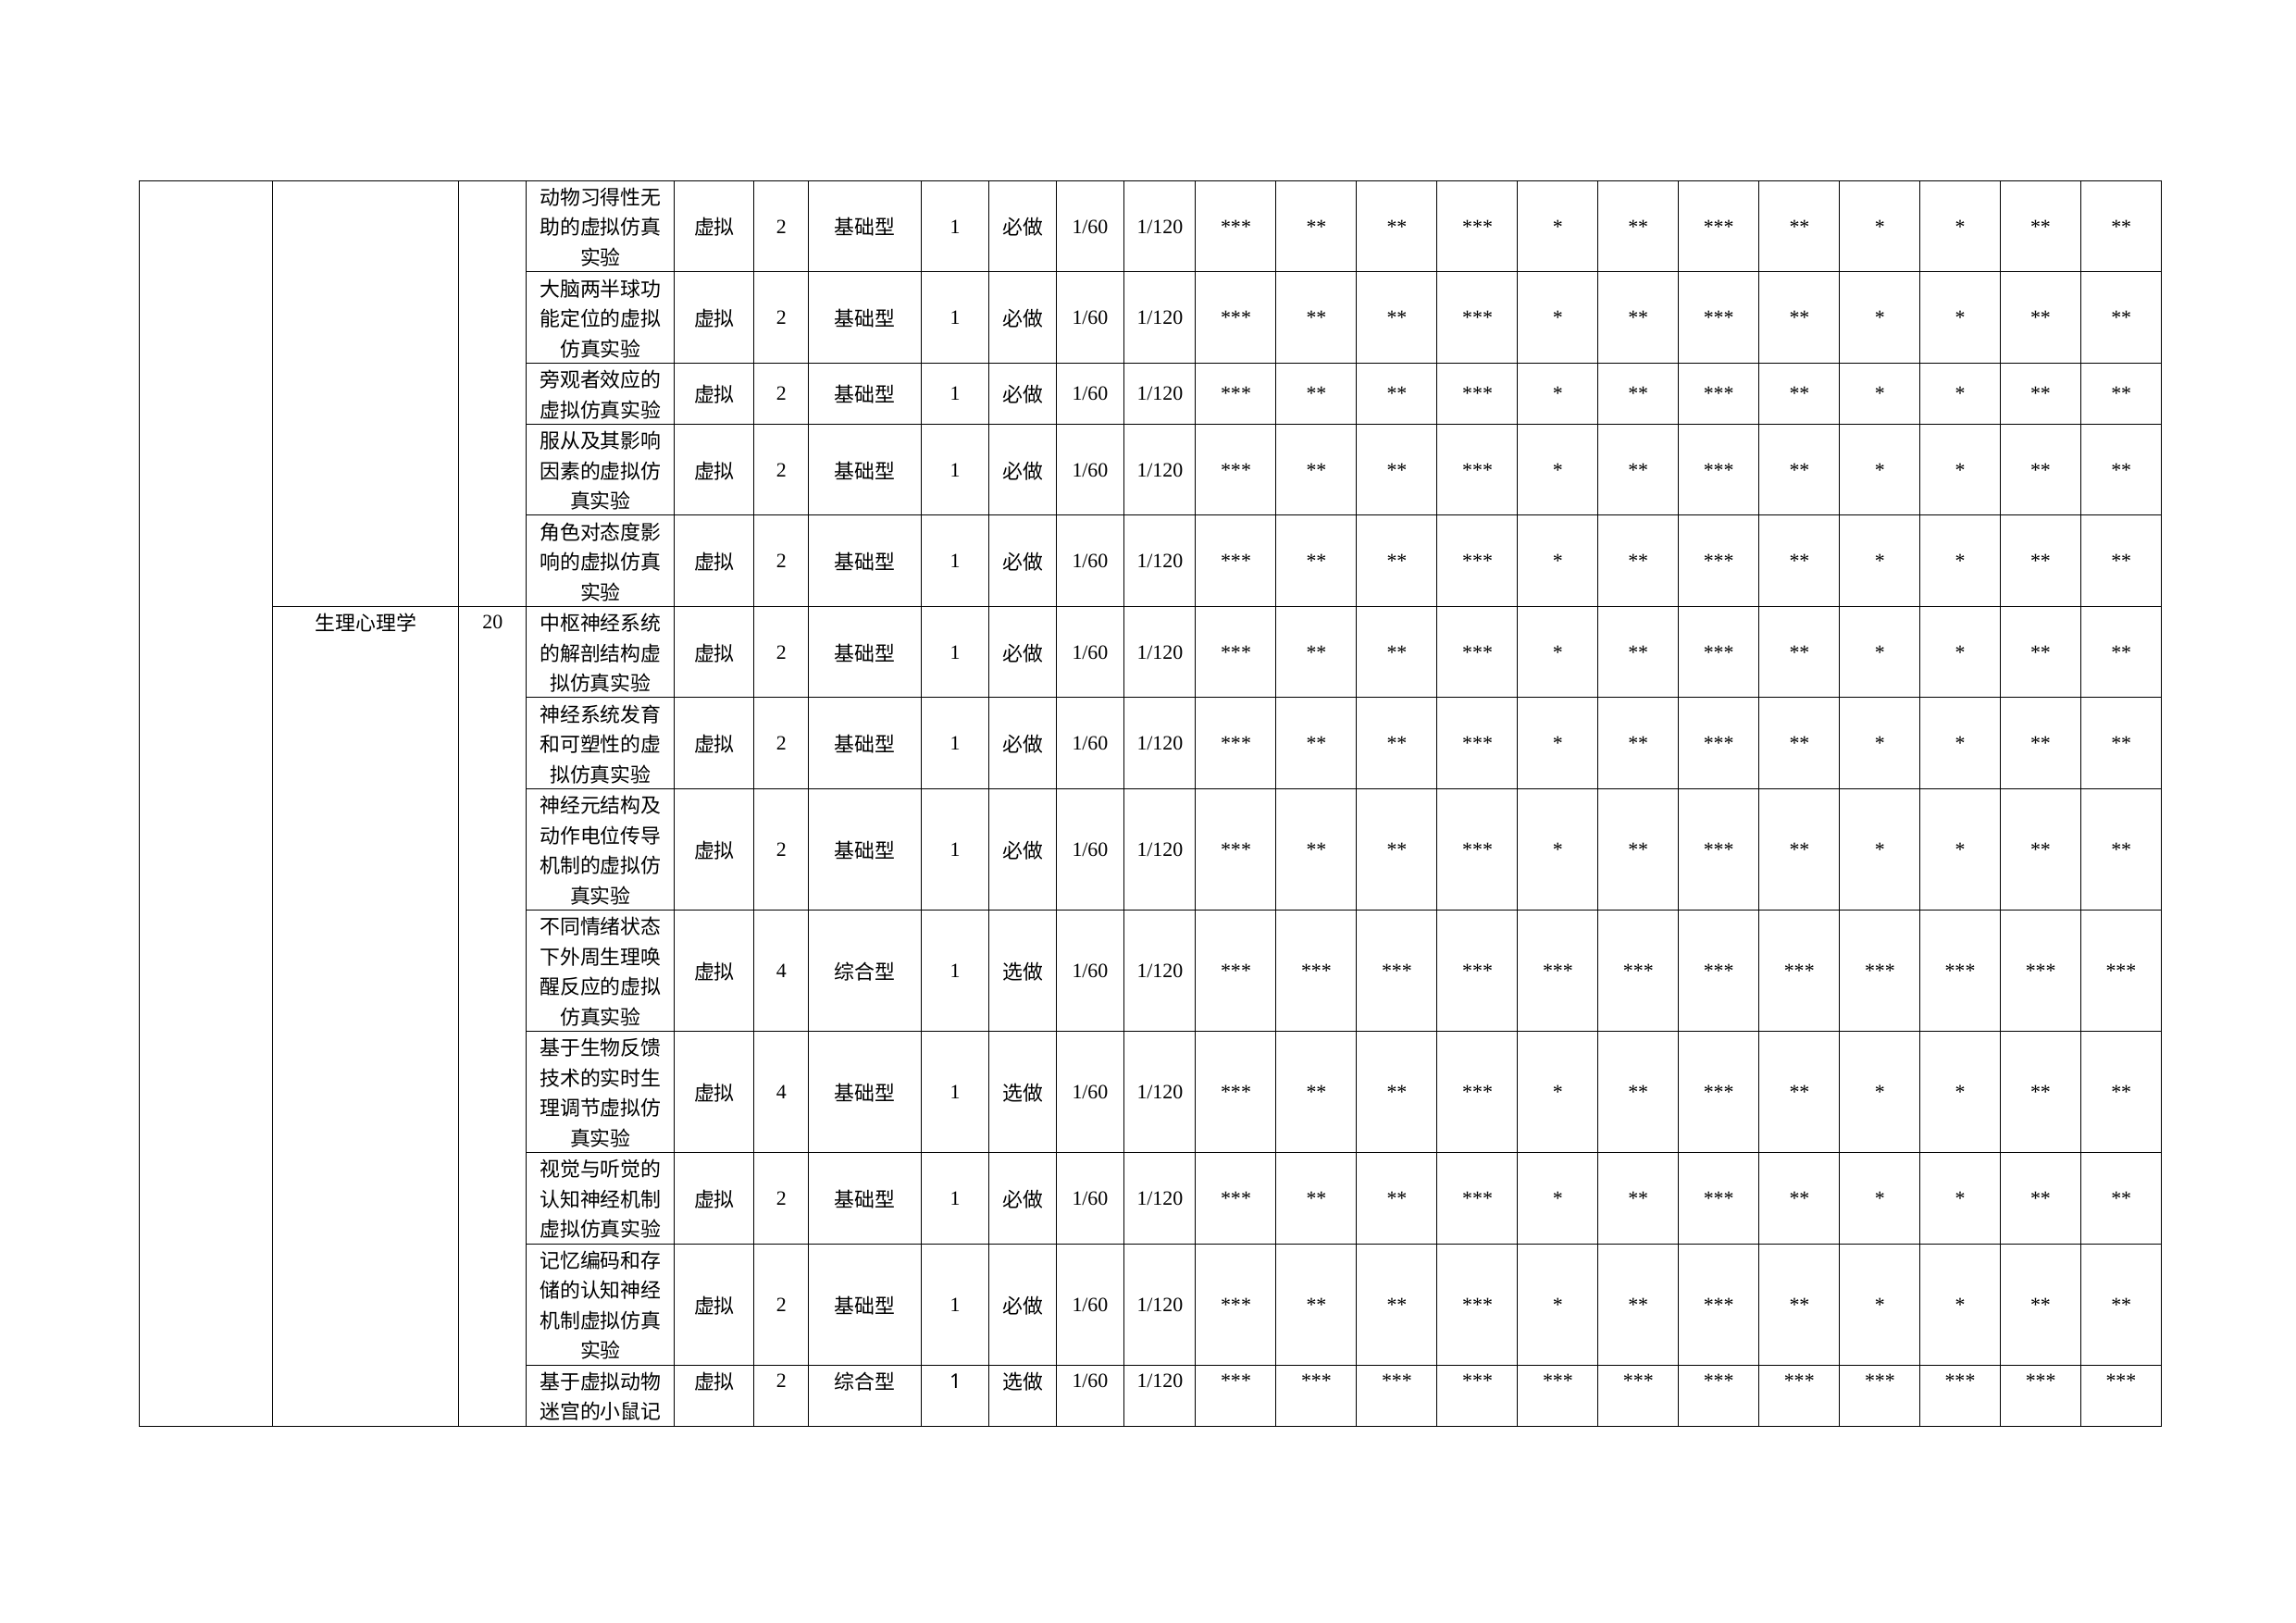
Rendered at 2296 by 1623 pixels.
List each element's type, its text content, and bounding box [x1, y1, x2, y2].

table_cell 必做 [989, 425, 1056, 514]
table_cell 基础型 [809, 789, 921, 910]
table_cell ** [1357, 515, 1436, 606]
table_cell *** [1679, 1245, 1758, 1364]
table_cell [527, 1366, 674, 1426]
table_cell 虚拟 [675, 272, 753, 363]
table_cell 虚拟 [675, 364, 753, 424]
table_cell *** [1196, 181, 1275, 271]
table_cell 1/60 [1057, 698, 1123, 788]
table_cell *** [1437, 425, 1517, 514]
table_cell *** [1759, 911, 1839, 1031]
table_cell 选做 [989, 1366, 1056, 1426]
table_cell 1 [922, 789, 988, 910]
table_cell * [1518, 272, 1597, 363]
table_cell 1/60 [1057, 1153, 1123, 1243]
table_cell * [1920, 1153, 2000, 1243]
table_cell ** [1357, 1245, 1436, 1364]
table_cell ** [1357, 272, 1436, 363]
table_cell 基础型 [809, 515, 921, 606]
table_cell *** [1357, 911, 1436, 1031]
table_cell *** [1437, 364, 1517, 424]
table_cell ** [1598, 1032, 1678, 1152]
table_cell 1/120 [1124, 1032, 1195, 1152]
table_cell 1/60 [1057, 1245, 1123, 1364]
table_cell ** [2081, 181, 2161, 271]
table_cell 2 [754, 364, 808, 424]
table_cell *** [1679, 607, 1758, 697]
table_cell 虚拟 [675, 515, 753, 606]
table_cell ** [2081, 1245, 2161, 1364]
table_cell *** [1437, 515, 1517, 606]
table_cell * [1920, 181, 2000, 271]
table_cell 虚拟 [675, 1153, 753, 1243]
table_cell *** [1196, 698, 1275, 788]
table_cell ** [1759, 1032, 1839, 1152]
table_cell ** [1759, 789, 1839, 910]
table_cell ** [1598, 272, 1678, 363]
table_cell ** [1759, 364, 1839, 424]
table_cell * [1840, 181, 1919, 271]
table_cell ** [1357, 1032, 1436, 1152]
table_cell * [1840, 1153, 1919, 1243]
table_cell *** [1196, 1032, 1275, 1152]
table_cell 1/120 [1124, 1245, 1195, 1364]
table_cell 虚拟 [675, 1366, 753, 1426]
table_cell 不同情绪状态下外周生理唤醒反应的虚拟仿真实验 [527, 911, 674, 1031]
table_cell *** [1196, 425, 1275, 514]
table_cell ** [1276, 1032, 1356, 1152]
table_cell ** [1598, 181, 1678, 271]
table_cell ** [2001, 272, 2080, 363]
table_cell 基础型 [809, 1245, 921, 1364]
table_cell 虚拟 [675, 1245, 753, 1364]
table_cell 1/120 [1124, 911, 1195, 1031]
table_cell ** [2001, 364, 2080, 424]
table_cell *** [1518, 1366, 1597, 1426]
table_cell ** [2081, 515, 2161, 606]
table_cell ** [1759, 425, 1839, 514]
table_cell *** [1679, 272, 1758, 363]
table_cell *** [1196, 1366, 1275, 1426]
table_cell 4 [754, 1032, 808, 1152]
table_cell 1 [922, 425, 988, 514]
table_cell * [1518, 364, 1597, 424]
table_cell *** [1196, 1153, 1275, 1243]
table_cell 2 [754, 789, 808, 910]
table_cell ** [2081, 272, 2161, 363]
table_cell *** [1679, 515, 1758, 606]
table_cell 1 [922, 181, 988, 271]
table_cell ** [2001, 789, 2080, 910]
table_cell 2 [754, 607, 808, 697]
table_cell *** [1437, 181, 1517, 271]
table_cell ** [2001, 515, 2080, 606]
table_cell *** [1920, 911, 2000, 1031]
table_cell ** [2081, 698, 2161, 788]
table_cell 1/120 [1124, 425, 1195, 514]
table_cell 服从及其影响因素的虚拟仿真实验 [527, 425, 674, 514]
table_cell *** [1196, 911, 1275, 1031]
table_cell 1/120 [1124, 1366, 1195, 1426]
table_cell * [1840, 607, 1919, 697]
table_cell 1/60 [1057, 607, 1123, 697]
table_cell 大脑两半球功能定位的虚拟仿真实验 [527, 272, 674, 363]
table_cell ** [1759, 698, 1839, 788]
table_cell *** [1679, 1032, 1758, 1152]
table_cell ** [1759, 272, 1839, 363]
table_cell * [1518, 515, 1597, 606]
table_cell 1/60 [1057, 789, 1123, 910]
table_cell ** [2081, 1153, 2161, 1243]
table_cell 1/60 [1057, 425, 1123, 514]
table_cell * [1518, 698, 1597, 788]
table_cell 1/120 [1124, 789, 1195, 910]
table_cell *** [2001, 1366, 2080, 1426]
table_cell 2 [754, 515, 808, 606]
table_cell ** [1276, 272, 1356, 363]
table_cell *** [1196, 272, 1275, 363]
table_cell * [1518, 1153, 1597, 1243]
table_cell 生理心理学 [273, 607, 458, 1426]
table_cell * [1518, 1032, 1597, 1152]
table_cell ** [1598, 698, 1678, 788]
table_cell * [1920, 1245, 2000, 1364]
table_cell 动物习得性无助的虚拟仿真实验 [527, 181, 674, 271]
table_cell 2 [754, 425, 808, 514]
table_cell ** [2001, 1245, 2080, 1364]
table_cell 1 [922, 515, 988, 606]
table_cell *** [1679, 789, 1758, 910]
table_cell *** [1598, 911, 1678, 1031]
table_cell * [1920, 364, 2000, 424]
table_cell ** [1276, 181, 1356, 271]
table_cell *** [1196, 789, 1275, 910]
table_cell * [1518, 607, 1597, 697]
table_cell 1 [922, 1245, 988, 1364]
table_cell *** [1679, 1153, 1758, 1243]
table_cell 旁观者效应的虚拟仿真实验 [527, 364, 674, 424]
table_cell 1 [922, 364, 988, 424]
table_cell 20 [459, 607, 526, 1426]
table_cell 2 [754, 181, 808, 271]
table_cell ** [2001, 181, 2080, 271]
table_cell ** [1357, 425, 1436, 514]
table_cell 2 [754, 1245, 808, 1364]
table_cell 神经系统发育和可塑性的虚拟仿真实验 [527, 698, 674, 788]
table_cell * [1920, 425, 2000, 514]
table_cell 1 [922, 1366, 988, 1426]
table_cell 4 [754, 911, 808, 1031]
table_cell *** [1920, 1366, 2000, 1426]
table_cell * [1920, 607, 2000, 697]
table_cell *** [1679, 911, 1758, 1031]
table_cell 基础型 [809, 698, 921, 788]
table_cell ** [1357, 1153, 1436, 1243]
table_cell ** [1357, 364, 1436, 424]
table_cell ** [2001, 425, 2080, 514]
table_cell 必做 [989, 1245, 1056, 1364]
table_cell ** [1357, 607, 1436, 697]
table_cell ** [1759, 181, 1839, 271]
table_cell ** [1759, 1153, 1839, 1243]
table_cell *** [2081, 1366, 2161, 1426]
table_cell 必做 [989, 181, 1056, 271]
table_cell *** [1437, 789, 1517, 910]
table_cell ** [1598, 515, 1678, 606]
table_cell 基础型 [809, 364, 921, 424]
table_cell *** [1679, 1366, 1758, 1426]
table_cell 综合型 [809, 1366, 921, 1426]
table_cell 1/60 [1057, 1366, 1123, 1426]
table_cell * [1518, 181, 1597, 271]
table_cell 虚拟 [675, 181, 753, 271]
table_cell * [1920, 272, 2000, 363]
table_cell * [1518, 425, 1597, 514]
table_cell 1/120 [1124, 1153, 1195, 1243]
table_cell 虚拟 [675, 1032, 753, 1152]
table_cell * [1840, 789, 1919, 910]
table_cell 基础型 [809, 1032, 921, 1152]
table_cell ** [2001, 1032, 2080, 1152]
table_cell 必做 [989, 272, 1056, 363]
table_cell ** [2001, 1153, 2080, 1243]
table_cell 角色对态度影响的虚拟仿真实验 [527, 515, 674, 606]
table_cell 1 [922, 1153, 988, 1243]
table_cell 必做 [989, 1153, 1056, 1243]
table_cell *** [1437, 911, 1517, 1031]
table_cell ** [1357, 698, 1436, 788]
table_cell *** [1437, 1032, 1517, 1152]
table_cell 1/120 [1124, 607, 1195, 697]
table_cell 必做 [989, 607, 1056, 697]
table_cell * [1920, 515, 2000, 606]
table_cell 1/60 [1057, 181, 1123, 271]
table_cell * [1518, 789, 1597, 910]
table_cell 虚拟 [675, 425, 753, 514]
table_cell 选做 [989, 911, 1056, 1031]
table_cell 记忆编码和存储的认知神经机制虚拟仿真实验 [527, 1245, 674, 1364]
table_cell *** [2081, 911, 2161, 1031]
table_cell *** [1679, 698, 1758, 788]
table_cell *** [1437, 272, 1517, 363]
table_cell 虚拟 [675, 789, 753, 910]
table_cell ** [1598, 789, 1678, 910]
table_cell 1 [922, 698, 988, 788]
table_cell ** [1276, 515, 1356, 606]
table_cell 1/60 [1057, 364, 1123, 424]
table_cell ** [1276, 789, 1356, 910]
table_cell *** [1840, 1366, 1919, 1426]
table_cell *** [1840, 911, 1919, 1031]
table_cell 必做 [989, 515, 1056, 606]
table_cell *** [1276, 1366, 1356, 1426]
table_cell 虚拟 [675, 911, 753, 1031]
table_cell ** [1276, 607, 1356, 697]
table_cell *** [1196, 1245, 1275, 1364]
table_cell * [1920, 698, 2000, 788]
table_cell 1/60 [1057, 911, 1123, 1031]
table_cell * [1840, 272, 1919, 363]
table_cell ** [1759, 1245, 1839, 1364]
table_cell 1 [922, 607, 988, 697]
table_cell 基础型 [809, 181, 921, 271]
table_cell * [1840, 425, 1919, 514]
table_cell * [1840, 698, 1919, 788]
table_cell *** [1598, 1366, 1678, 1426]
table_cell * [1840, 1245, 1919, 1364]
table_cell *** [1679, 364, 1758, 424]
table_cell 1/60 [1057, 515, 1123, 606]
table_cell 1/120 [1124, 364, 1195, 424]
table_cell ** [2081, 364, 2161, 424]
table_cell ** [1598, 607, 1678, 697]
table_cell *** [1437, 698, 1517, 788]
table_cell 2 [754, 698, 808, 788]
table_cell ** [1759, 607, 1839, 697]
table_cell * [1840, 1032, 1919, 1152]
table_cell 1/60 [1057, 1032, 1123, 1152]
table_cell *** [1437, 1366, 1517, 1426]
table_cell *** [1518, 911, 1597, 1031]
table_cell ** [2081, 607, 2161, 697]
table_cell ** [1759, 515, 1839, 606]
table_cell 1/120 [1124, 515, 1195, 606]
table_cell *** [1357, 1366, 1436, 1426]
table_cell 必做 [989, 364, 1056, 424]
table_cell 1/120 [1124, 181, 1195, 271]
table_cell ** [1357, 789, 1436, 910]
table_cell ** [1598, 1245, 1678, 1364]
table_cell 1 [922, 272, 988, 363]
table_cell ** [1276, 1153, 1356, 1243]
table_cell 2 [754, 272, 808, 363]
table_cell ** [1357, 181, 1436, 271]
table_cell *** [1679, 425, 1758, 514]
table_cell ** [2081, 789, 2161, 910]
table_cell * [1840, 515, 1919, 606]
table_cell ** [2001, 698, 2080, 788]
table_cell ** [1276, 698, 1356, 788]
table_cell 选做 [989, 1032, 1056, 1152]
table_cell 1/60 [1057, 272, 1123, 363]
table_cell *** [1437, 1153, 1517, 1243]
table_cell *** [1196, 515, 1275, 606]
table_cell * [1518, 1245, 1597, 1364]
table_cell 2 [754, 1366, 808, 1426]
table_cell *** [1759, 1366, 1839, 1426]
table_cell ** [2081, 1032, 2161, 1152]
table_cell *** [1679, 181, 1758, 271]
table_cell ** [1598, 364, 1678, 424]
table_cell *** [1276, 911, 1356, 1031]
table_cell ** [1598, 1153, 1678, 1243]
table_cell 基础型 [809, 425, 921, 514]
table_cell 中枢神经系统的解剖结构虚拟仿真实验 [527, 607, 674, 697]
table_cell 基于生物反馈技术的实时生理调节虚拟仿真实验 [527, 1032, 674, 1152]
table_cell 1 [922, 911, 988, 1031]
table_cell ** [1276, 364, 1356, 424]
table_cell ** [1276, 425, 1356, 514]
table_cell *** [1196, 607, 1275, 697]
table_cell 1 [922, 1032, 988, 1152]
table_cell 虚拟 [675, 698, 753, 788]
table_cell 基础型 [809, 1153, 921, 1243]
table_cell 2 [754, 1153, 808, 1243]
table_cell 神经元结构及动作电位传导机制的虚拟仿真实验 [527, 789, 674, 910]
table_cell 1/120 [1124, 698, 1195, 788]
table_cell * [1840, 364, 1919, 424]
table_cell *** [1437, 1245, 1517, 1364]
table_cell 必做 [989, 789, 1056, 910]
table_cell * [1920, 789, 2000, 910]
table_cell ** [2081, 425, 2161, 514]
table_cell *** [1437, 607, 1517, 697]
table_cell *** [1196, 364, 1275, 424]
table_cell 视觉与听觉的认知神经机制虚拟仿真实验 [527, 1153, 674, 1243]
table_cell ** [2001, 607, 2080, 697]
table_cell *** [2001, 911, 2080, 1031]
table_cell ** [1598, 425, 1678, 514]
table_cell 必做 [989, 698, 1056, 788]
table_cell * [1920, 1032, 2000, 1152]
table_cell 基础型 [809, 607, 921, 697]
table_cell 基础型 [809, 272, 921, 363]
table_cell 虚拟 [675, 607, 753, 697]
table_cell ** [1276, 1245, 1356, 1364]
table_cell 1/120 [1124, 272, 1195, 363]
table_cell 综合型 [809, 911, 921, 1031]
